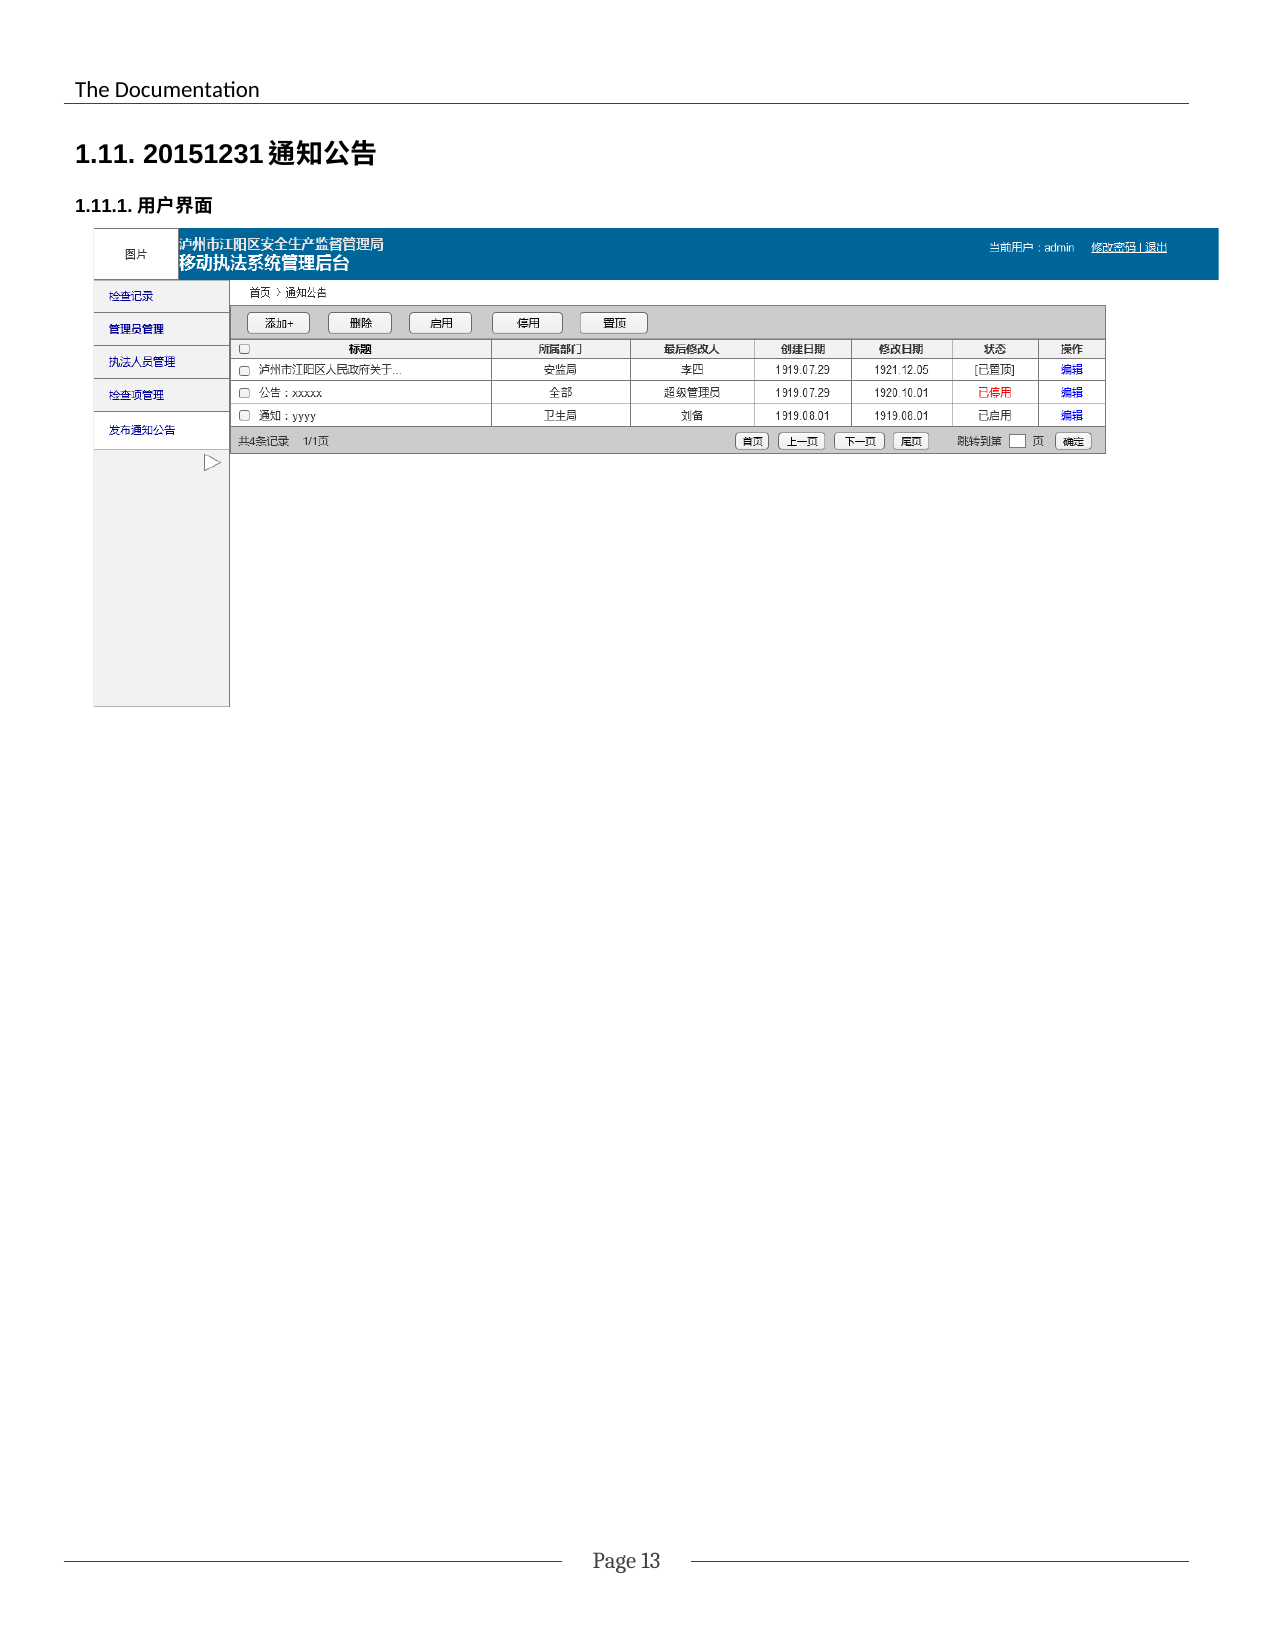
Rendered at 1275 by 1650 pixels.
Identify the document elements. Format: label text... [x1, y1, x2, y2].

subtitle 20151231通知公告 [75, 138, 1200, 169]
subtitle 用户界面 [75, 194, 1200, 216]
